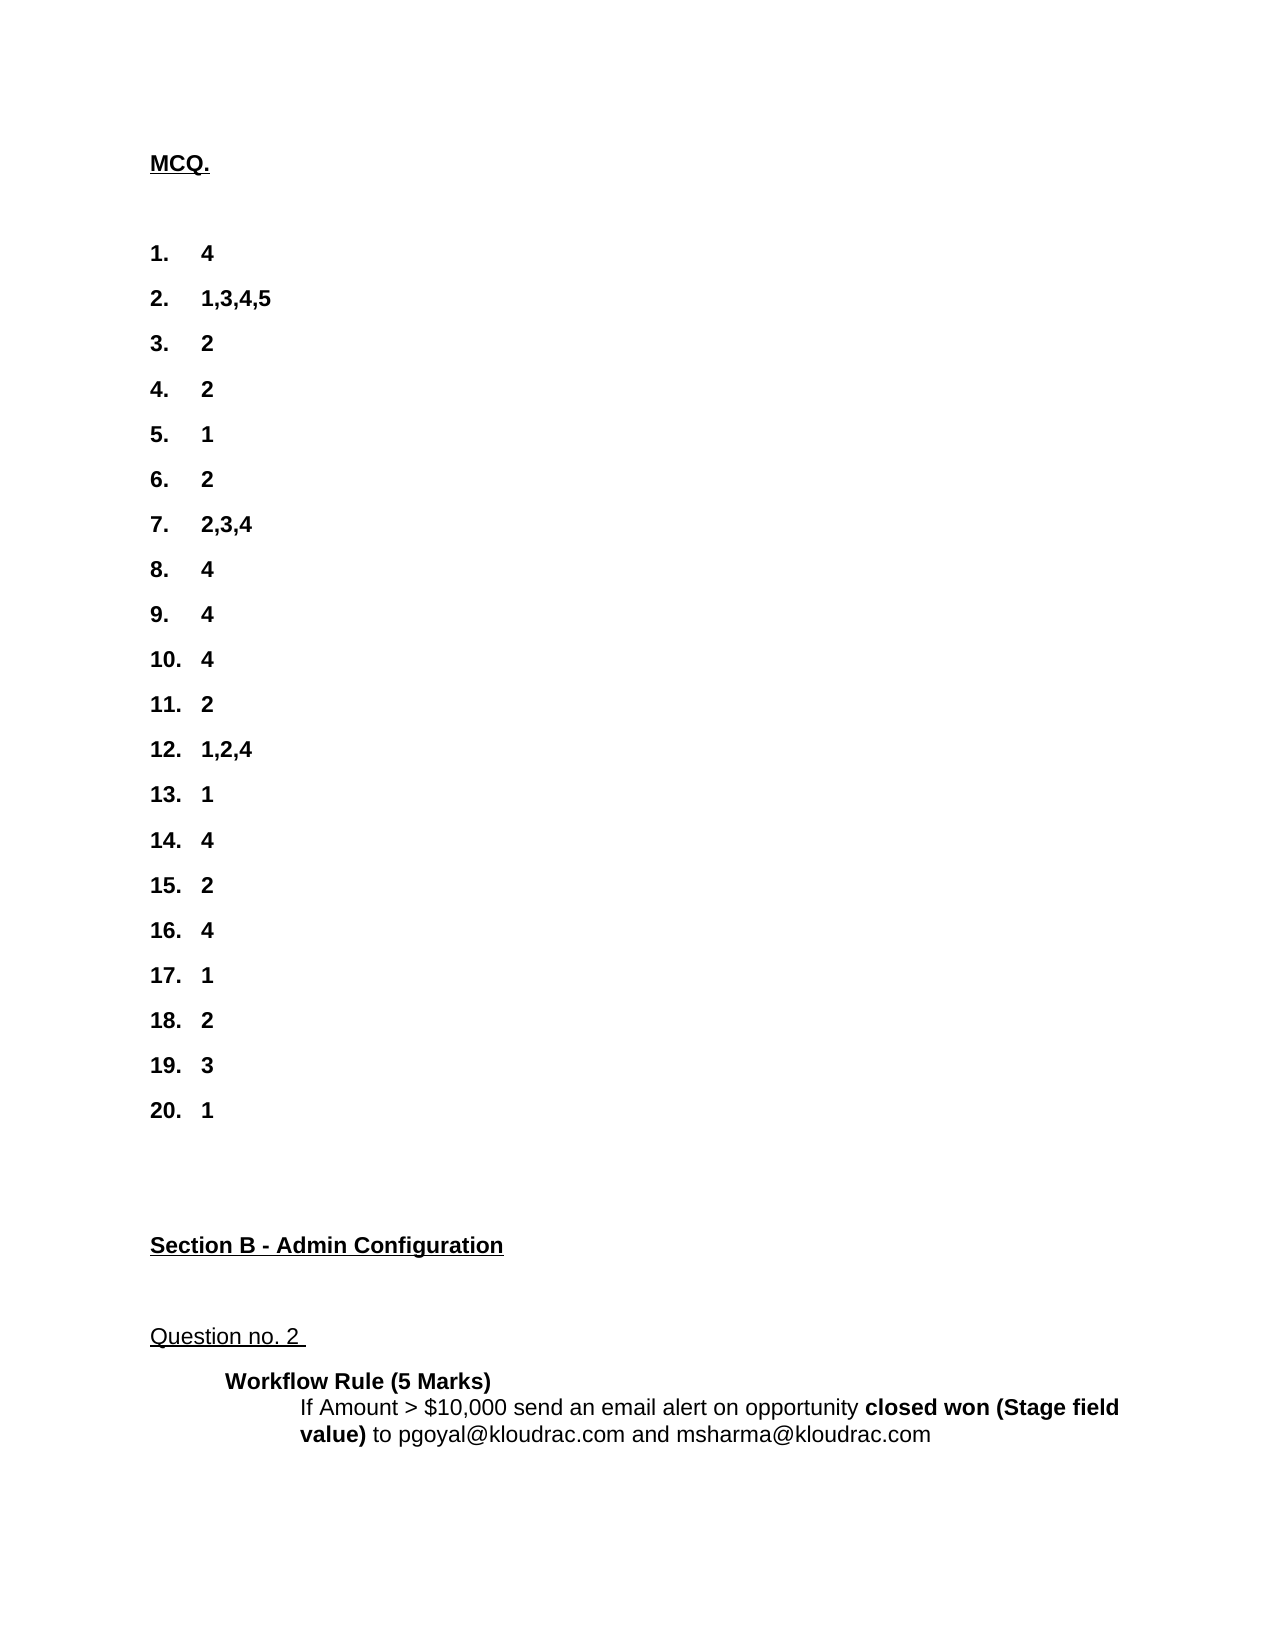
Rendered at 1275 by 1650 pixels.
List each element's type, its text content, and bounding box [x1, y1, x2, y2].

text 4. 2 [150, 376, 1125, 402]
text 17. 1 [150, 962, 1125, 988]
text 9. 4 [150, 601, 1125, 627]
text 3. 2 [150, 330, 1125, 357]
text 8. 4 [150, 556, 1125, 582]
text 10. 4 [150, 646, 1125, 672]
text 11. 2 [150, 691, 1125, 718]
text 13. 1 [150, 781, 1125, 808]
text 18. 2 [150, 1007, 1125, 1033]
text 5. 1 [150, 421, 1125, 447]
text 20. 1 [150, 1097, 1125, 1123]
text If Amount > $10,000 send an email alert on opportunity closed won (Stage field value) to pgoyal@kloudrac.com and msharma@kloudrac.com [300, 1394, 1125, 1447]
text Workflow Rule (5 Marks) [225, 1368, 1125, 1394]
text 2. 1,3,4,5 [150, 285, 1125, 312]
text 1. 4 [150, 240, 1125, 267]
text Section B - Admin Configuration [150, 1232, 1125, 1259]
text 15. 2 [150, 872, 1125, 898]
text 16. 4 [150, 917, 1125, 943]
text MCQ. [150, 150, 1125, 176]
text 7. 2,3,4 [150, 511, 1125, 537]
text Question no. 2 [150, 1323, 1125, 1349]
text 14. 4 [150, 827, 1125, 853]
text 12. 1,2,4 [150, 736, 1125, 763]
text 19. 3 [150, 1052, 1125, 1078]
text 6. 2 [150, 466, 1125, 492]
